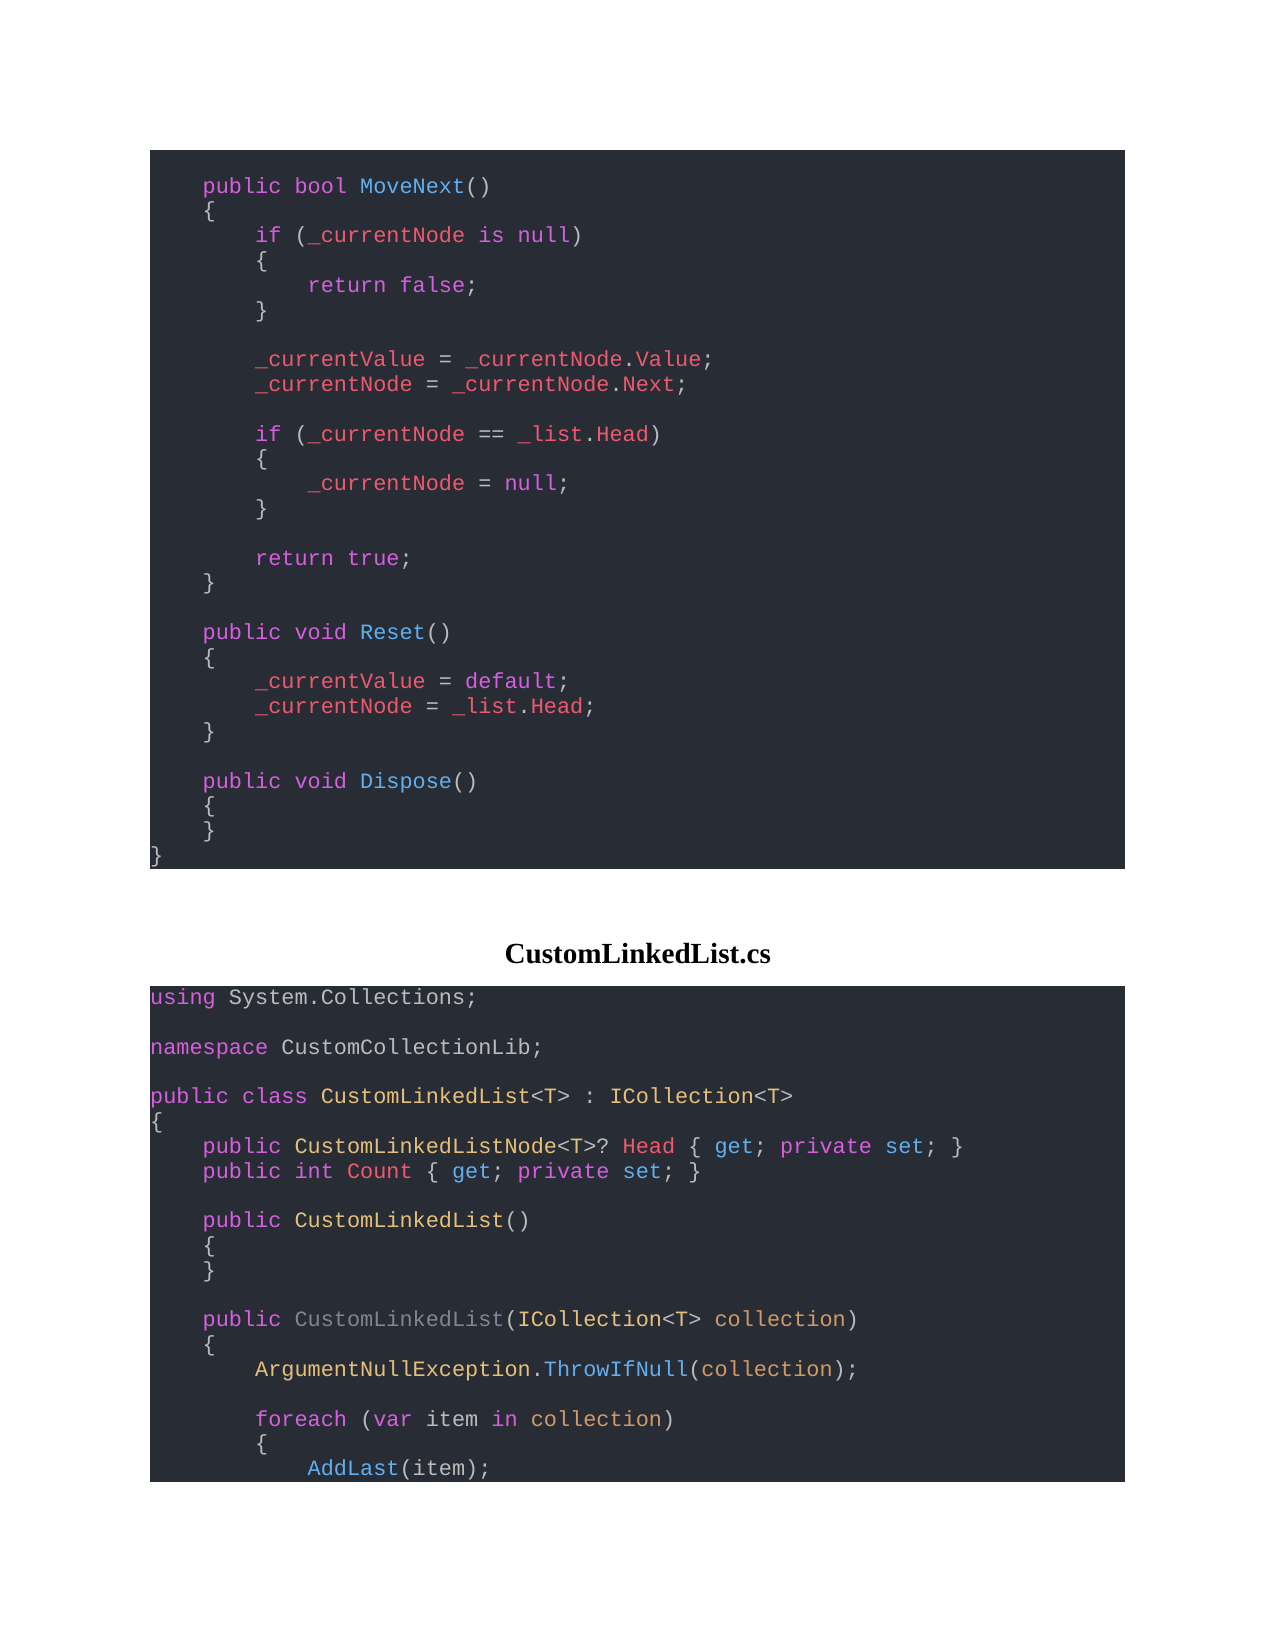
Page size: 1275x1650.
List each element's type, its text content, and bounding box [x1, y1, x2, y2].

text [150, 986, 1125, 1482]
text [150, 150, 1125, 869]
subtitle CustomLinkedList.cs [150, 936, 1125, 969]
